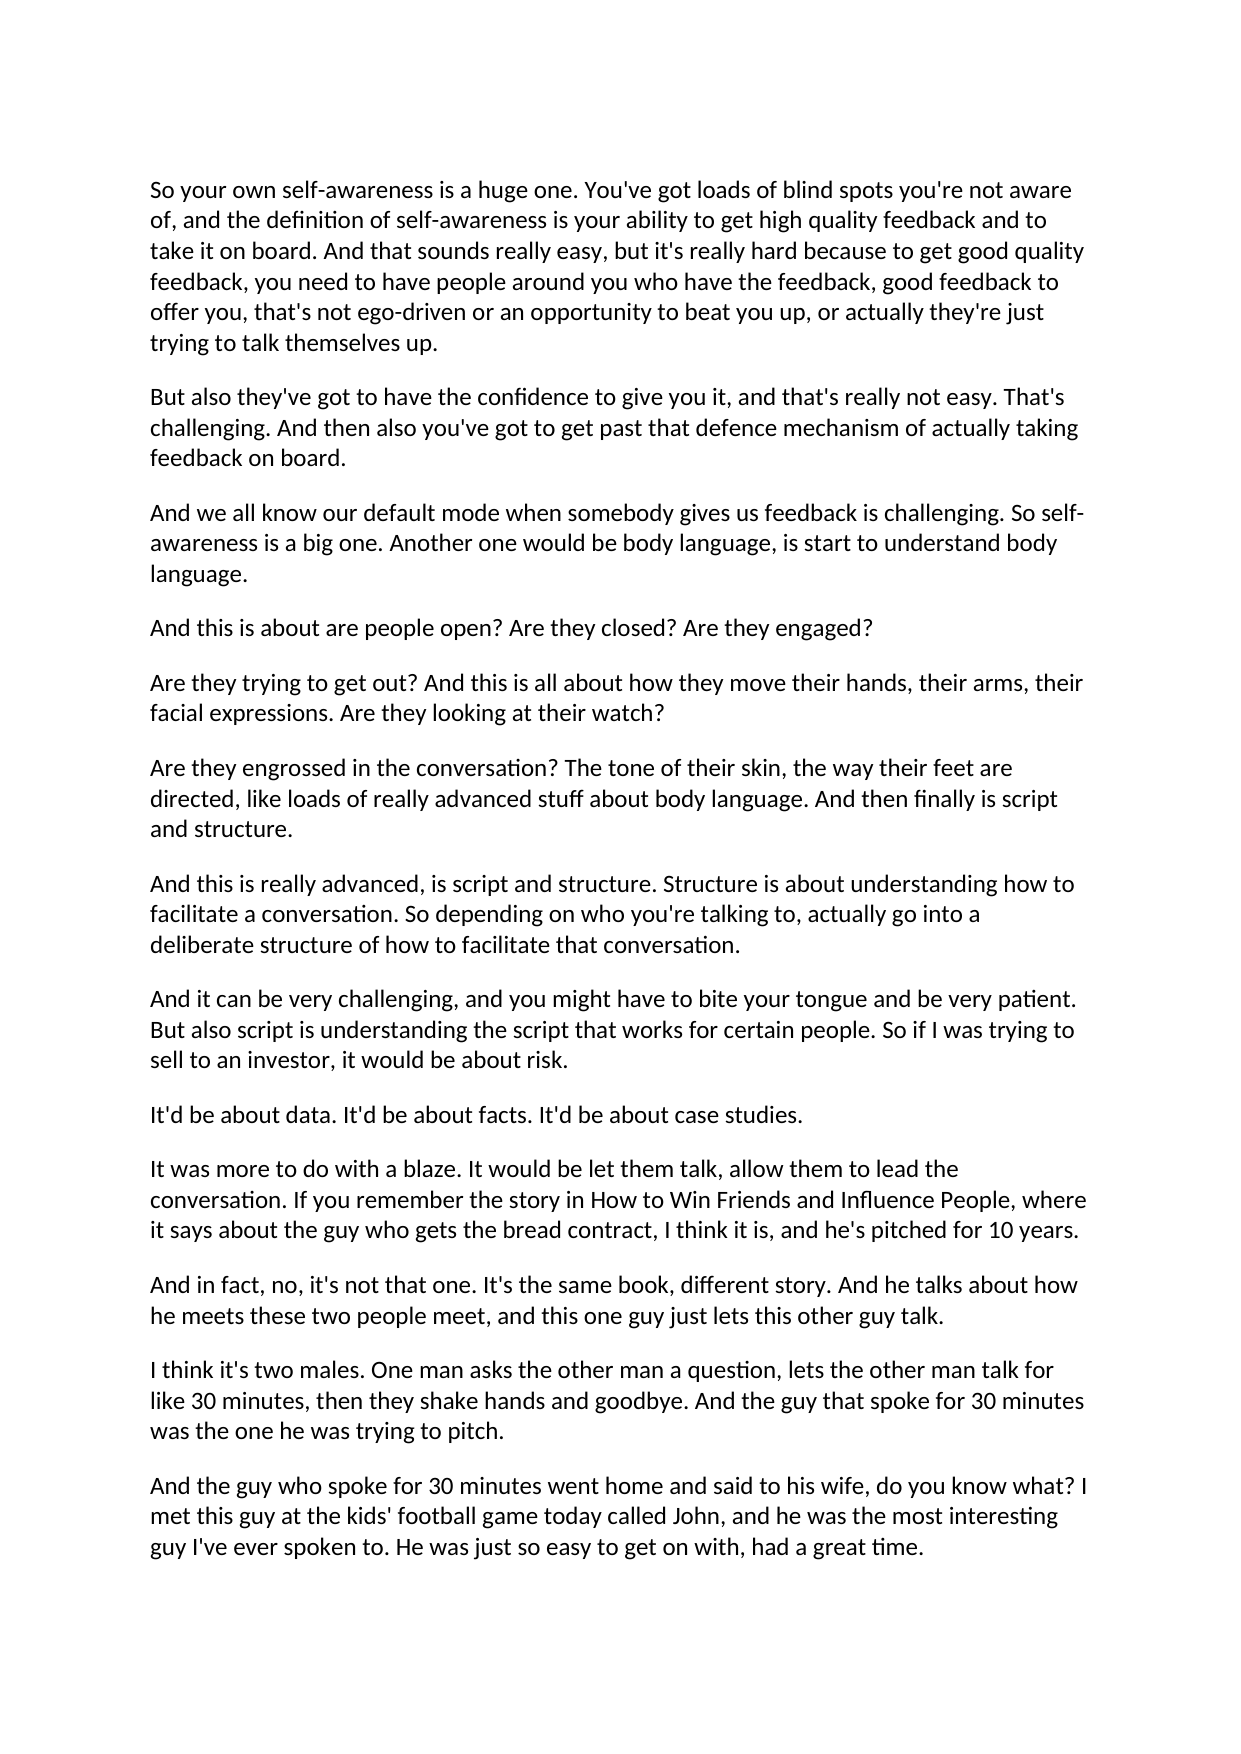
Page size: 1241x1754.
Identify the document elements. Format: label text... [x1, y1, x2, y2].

text And this is really advanced, is script and structure. Structure is about understanding how to facilitate a conversation. So depending on who you're talking to, actually go into a deliberate structure of how to facilitate that conversation. [150, 868, 1090, 959]
text So your own self-awareness is a huge one. You've got loads of blind spots you're not aware of, and the definition of self-awareness is your ability to get high quality feedback and to take it on board. And that sounds really easy, but it's really hard because to get good quality feedback, you need to have people around you who have the feedback, good feedback to offer you, that's not ego-driven or an opportunity to beat you up, or actually they're just trying to talk themselves up. [150, 174, 1090, 357]
text It was more to do with a blaze. It would be let them talk, allow them to lead the conversation. If you remember the story in How to Win Friends and Influence People, where it says about the guy who gets the bread contract, I think it is, and he's pitched for 10 years. [150, 1154, 1090, 1245]
text I think it's two males. One man asks the other man a question, lets the other man talk for like 30 minutes, then they shake hands and goodbye. And the guy that spoke for 30 minutes was the one he was trying to pitch. [150, 1354, 1090, 1446]
text And it can be very challenging, and you might have to bite your tongue and be very patient. But also script is understanding the script that works for certain people. So if I was trying to sell to an investor, it would be about risk. [150, 983, 1090, 1075]
text And we all know our default mode when somebody gives us feedback is challenging. So self-awareness is a big one. Another one would be body language, is start to understand body language. [150, 497, 1090, 588]
text And this is about are people open? Are they closed? Are they engaged? [150, 612, 1090, 643]
text It'd be about data. It'd be about facts. It'd be about case studies. [150, 1099, 1090, 1129]
text And in fact, no, it's not that one. It's the same book, different story. And he talks about how he meets these two people meet, and this one guy just lets this other guy talk. [150, 1269, 1090, 1330]
text Are they trying to get out? And this is all about how they move their hands, their arms, their facial expressions. Are they looking at their watch? [150, 667, 1090, 728]
text But also they've got to have the confidence to give you it, and that's really not easy. That's challenging. And then also you've got to get past that defence mechanism of actually taking feedback on board. [150, 381, 1090, 473]
text And the guy who spoke for 30 minutes went home and said to his wife, do you know what? I met this guy at the kids' football game today called John, and he was the most interesting guy I've ever spoken to. He was just so easy to get on with, had a great time. [150, 1470, 1090, 1562]
text Are they engrossed in the conversation? The tone of their skin, the way their feet are directed, like loads of really advanced stuff about body language. And then finally is script and structure. [150, 752, 1090, 844]
